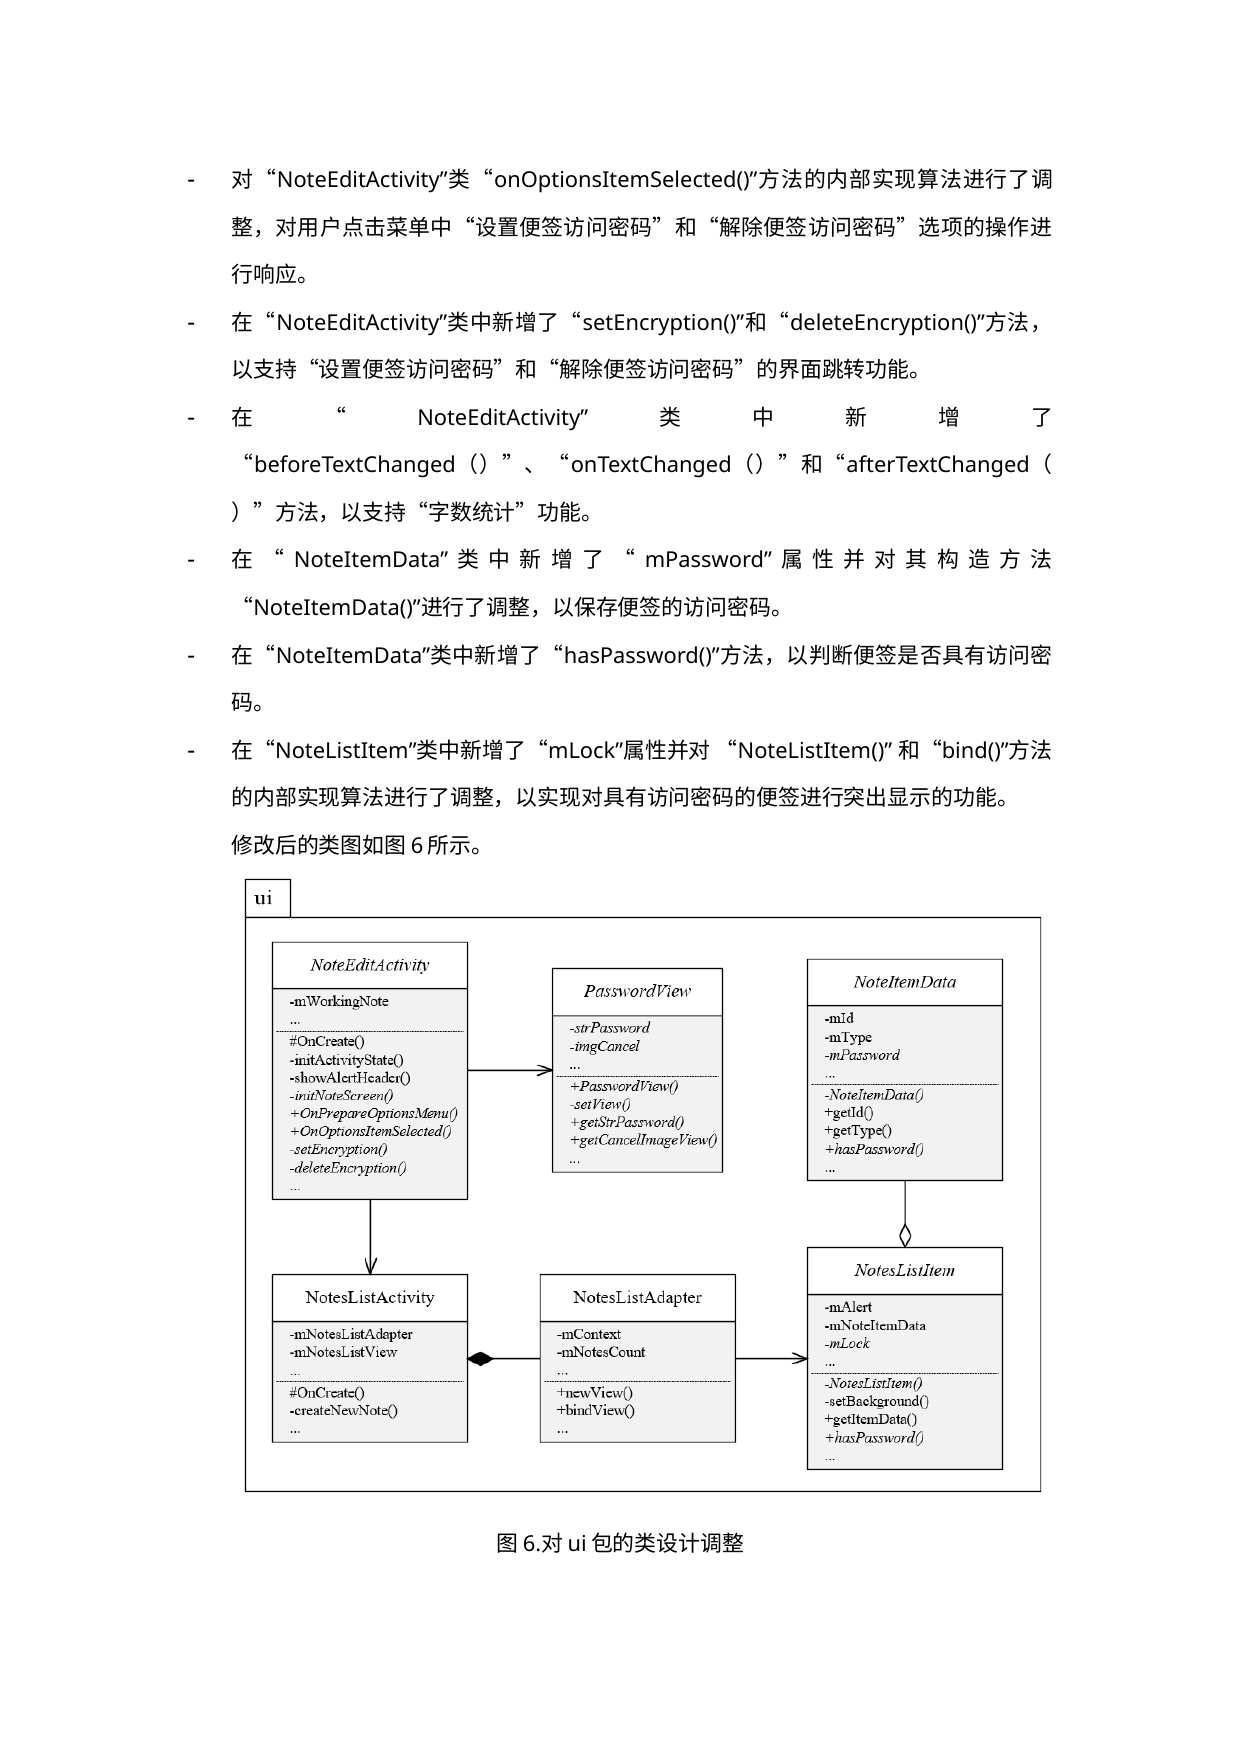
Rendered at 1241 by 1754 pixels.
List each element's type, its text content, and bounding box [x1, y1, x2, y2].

list 在“NoteEditActivity”类中新增了“beforeTextChanged（）”、“onTextChanged（）”和“afterTextChanged（）”方法，以支持“字数统计”功能。 [187, 400, 1053, 527]
list 在“NoteItemData”类中新增了“hasPassword()”方法，以判断便签是否具有访问密码。 [187, 638, 1053, 717]
list 在“NoteEditActivity”类中新增了“setEncryption()”和“deleteEncryption()”方法，以支持“设置便签访问密码”和“解除便签访问密码”的界面跳转功能。 [187, 304, 1053, 384]
picture [231, 875, 1057, 1504]
list 修改后的类图如图6所示。 [187, 828, 1053, 859]
list 图6.对ui包的类设计调整 [187, 1525, 1053, 1558]
list 对“NoteEditActivity”类“onOptionsItemSelected()”方法的内部实现算法进行了调整，对用户点击菜单中“设置便签访问密码”和“解除便签访问密码”选项的操作进行响应。 [187, 162, 1053, 289]
list 在“NoteListItem”类中新增了“mLock”属性并对 “NoteListItem()” 和“bind()”方法的内部实现算法进行了调整，以实现对具有访问密码的便签进行突出显示的功能。 [187, 733, 1053, 812]
list 在“NoteItemData”类中新增了“mPassword”属性并对其构造方法“NoteItemData()”进行了调整，以保存便签的访问密码。 [187, 542, 1053, 622]
